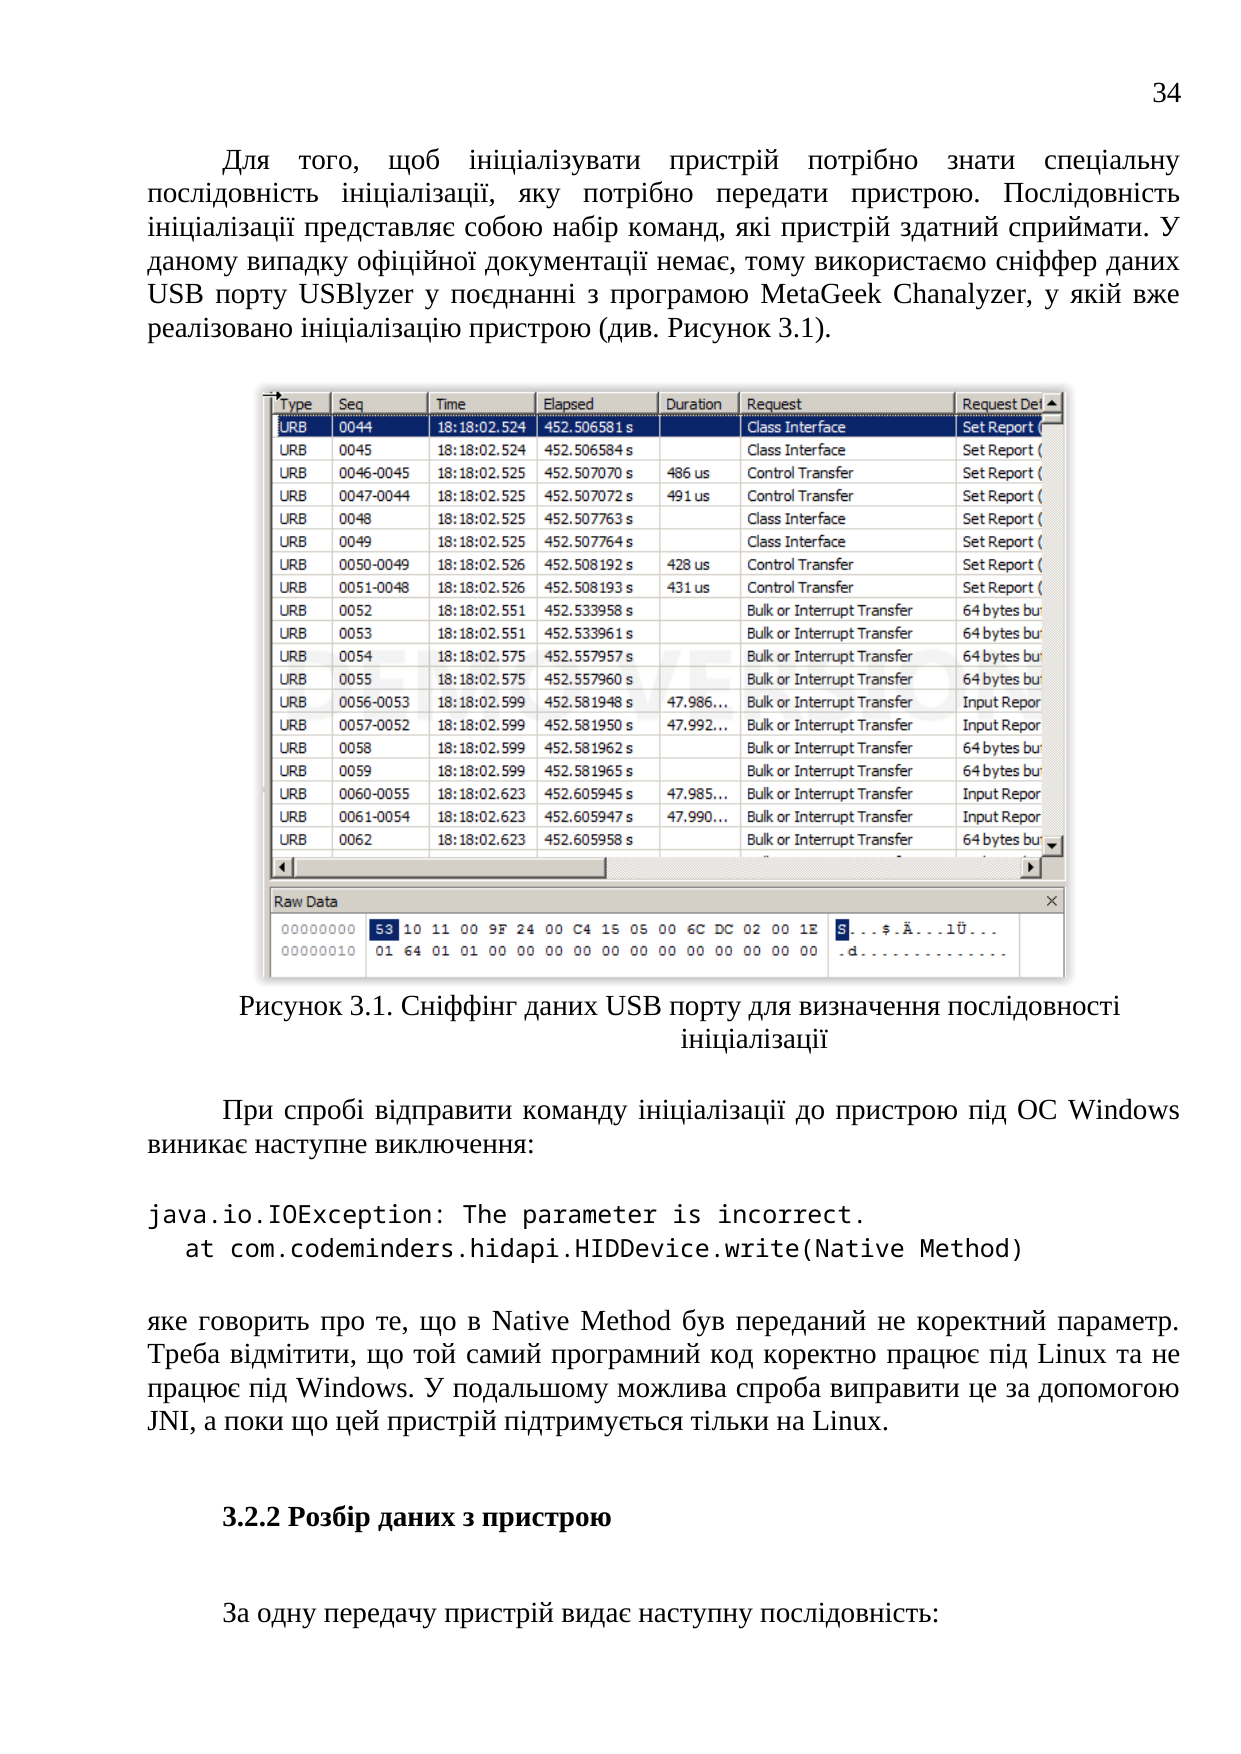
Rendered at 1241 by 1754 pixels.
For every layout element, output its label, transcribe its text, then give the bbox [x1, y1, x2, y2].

text При спробі відправити команду ініціалізації до пристрою під ОС Windows виникає наступне виключення: [147, 1092, 1181, 1159]
text Розбір даних з пристрою [222, 1499, 1181, 1533]
text at com.codeminders.hidapi.HIDDevice.write(Native Method) [147, 1231, 1181, 1265]
text Для того, щоб ініціалізувати пристрій потрібно знати спеціальну послідовність ініціалізації, яку потрібно передати пристрою. Послідовність ініціалізації представляє собою набір команд, які пристрій здатний сприймати. У даному випадку офіційної документації немає, тому використаємо сніффер даних USB порту USBlyzer у поєднанні з програмою MetaGeek Chanalyzer, у якій вже реалізовано ініціалізацію пристрою (див. рисунок 3.2). [147, 142, 1181, 343]
text java.io.IOException: The parameter is incorrect. [147, 1197, 1181, 1231]
text За одну передачу пристрій видає наступну послідовність: [147, 1595, 1181, 1629]
text Сніффінг даних USB порту для визначення послідовності ініціалізації [259, 988, 1181, 1055]
picture [251, 380, 1077, 988]
